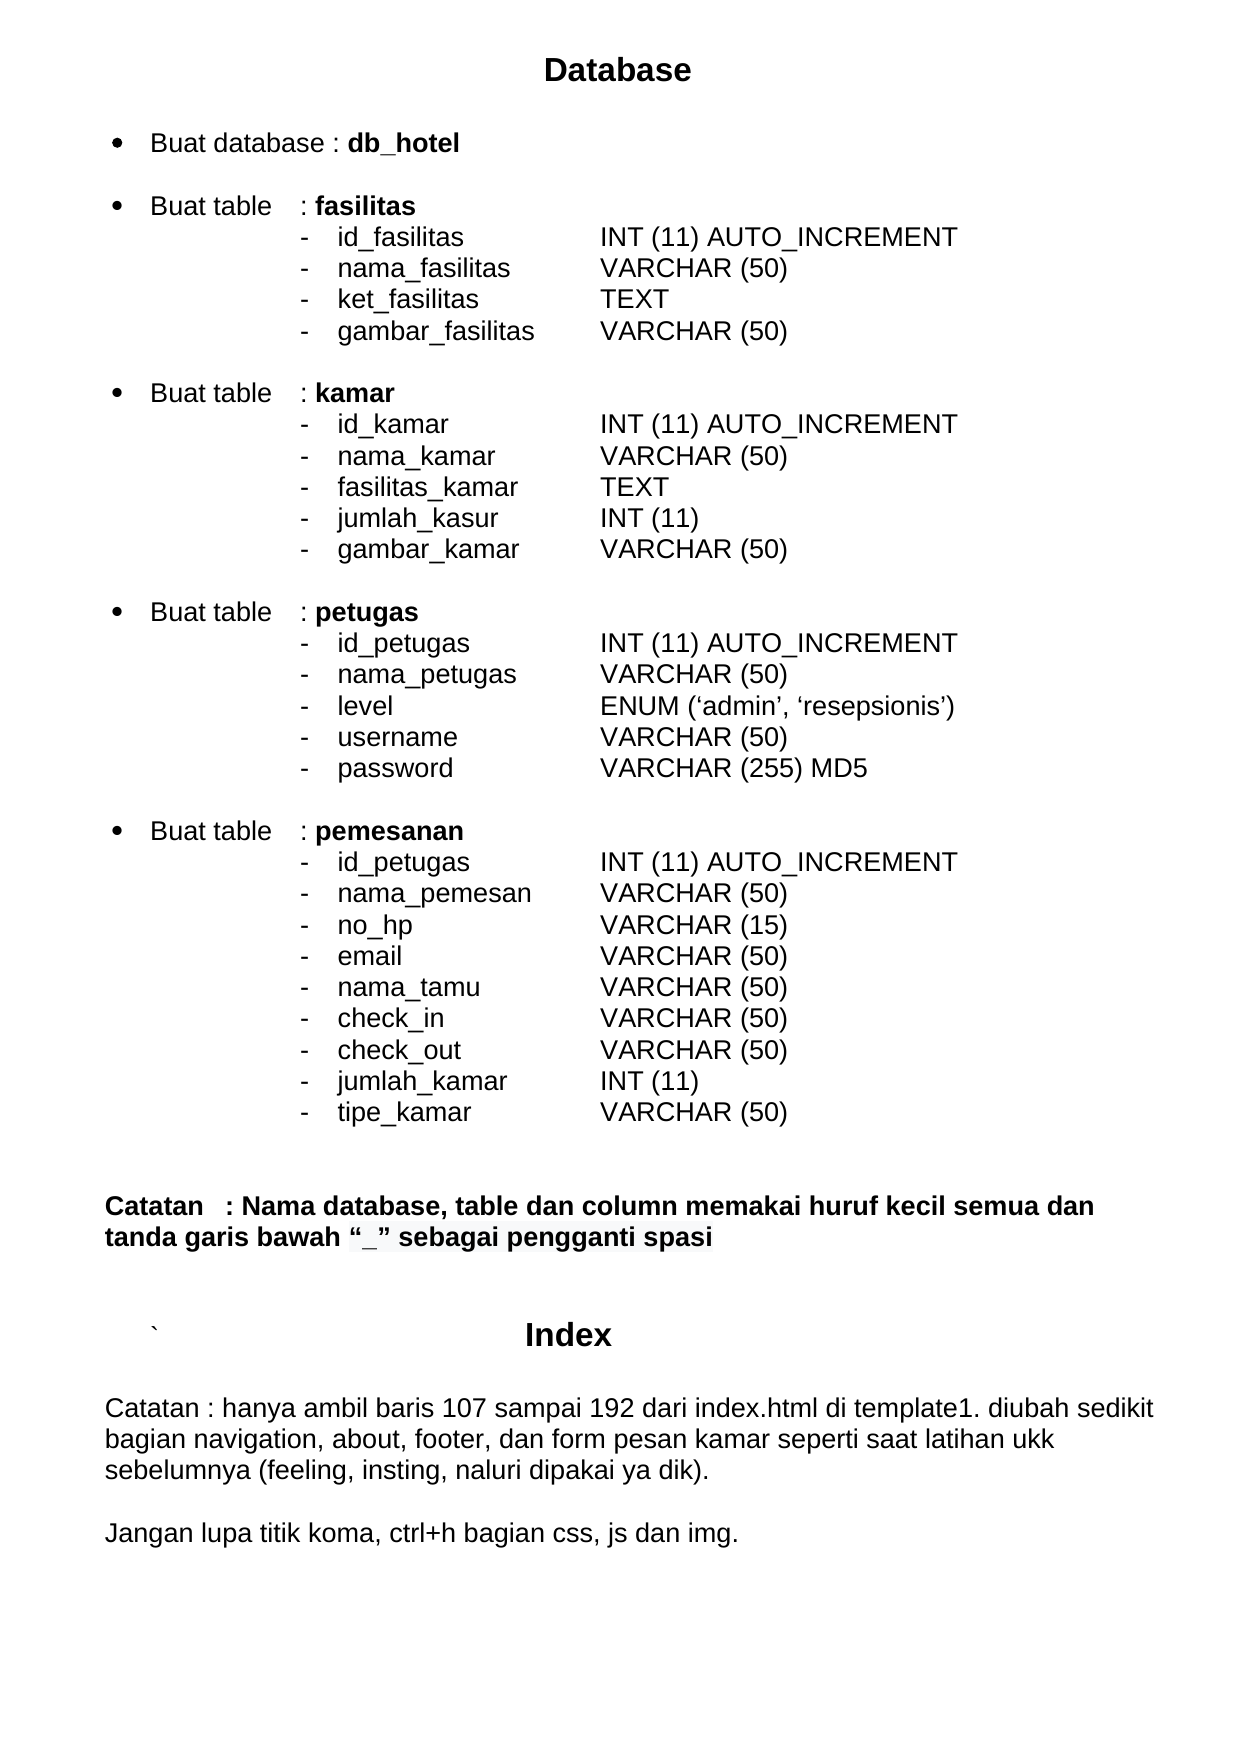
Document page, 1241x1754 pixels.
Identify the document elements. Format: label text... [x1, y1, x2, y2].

list Buat table : kamar [112, 377, 1160, 408]
list check_in VARCHAR (50) [300, 1002, 1160, 1034]
list id_kamar INT (11) AUTO_INCREMENT [300, 408, 1160, 440]
list tipe_kamar VARCHAR (50) [300, 1096, 1160, 1127]
list jumlah_kamar INT (11) [300, 1065, 1160, 1096]
list Buat table : fasilitas [112, 189, 1160, 221]
list nama_petugas VARCHAR (50) [300, 658, 1160, 690]
list fasilitas_kamar TEXT [300, 471, 1160, 502]
list nama_pemesan VARCHAR (50) [300, 877, 1160, 909]
list gambar_kamar VARCHAR (50) [300, 533, 1160, 565]
list id_fasilitas INT (11) AUTO_INCREMENT [300, 221, 1160, 252]
text Database [75, 50, 1160, 88]
list Buat table : petugas [112, 596, 1160, 627]
text Jangan lupa titik koma, ctrl+h bagian css, js dan img. [104, 1517, 1160, 1548]
text ` Index [104, 1315, 1160, 1353]
list Buat database : db_hotel [112, 127, 1160, 158]
list jumlah_kasur INT (11) [300, 502, 1160, 533]
text Catatan : hanya ambil baris 107 sampai 192 dari index.html di template1. diubah sedikit bagian navigation, about, footer, dan form pesan kamar seperti saat latihan ukk sebelumnya (feeling, insting, naluri dipakai ya dik). [104, 1392, 1160, 1486]
list email VARCHAR (50) [300, 940, 1160, 971]
list username VARCHAR (50) [300, 721, 1160, 752]
list gambar_fasilitas VARCHAR (50) [300, 314, 1160, 346]
list nama_kamar VARCHAR (50) [300, 440, 1160, 471]
list level ENUM (‘admin’, ‘resepsionis’) [300, 690, 1160, 721]
list check_out VARCHAR (50) [300, 1034, 1160, 1065]
text Catatan : Nama database, table dan column memakai huruf kecil semua dan tanda garis bawah “_” sebagai pengganti spasi [104, 1190, 1160, 1252]
list id_petugas INT (11) AUTO_INCREMENT [300, 627, 1160, 658]
list no_hp VARCHAR (15) [300, 909, 1160, 940]
list id_petugas INT (11) AUTO_INCREMENT [300, 846, 1160, 877]
list ket_fasilitas TEXT [300, 283, 1160, 314]
list Buat table : pemesanan [112, 815, 1160, 846]
list nama_tamu VARCHAR (50) [300, 971, 1160, 1002]
list nama_fasilitas VARCHAR (50) [300, 252, 1160, 283]
list password VARCHAR (255) MD5 [300, 752, 1160, 783]
